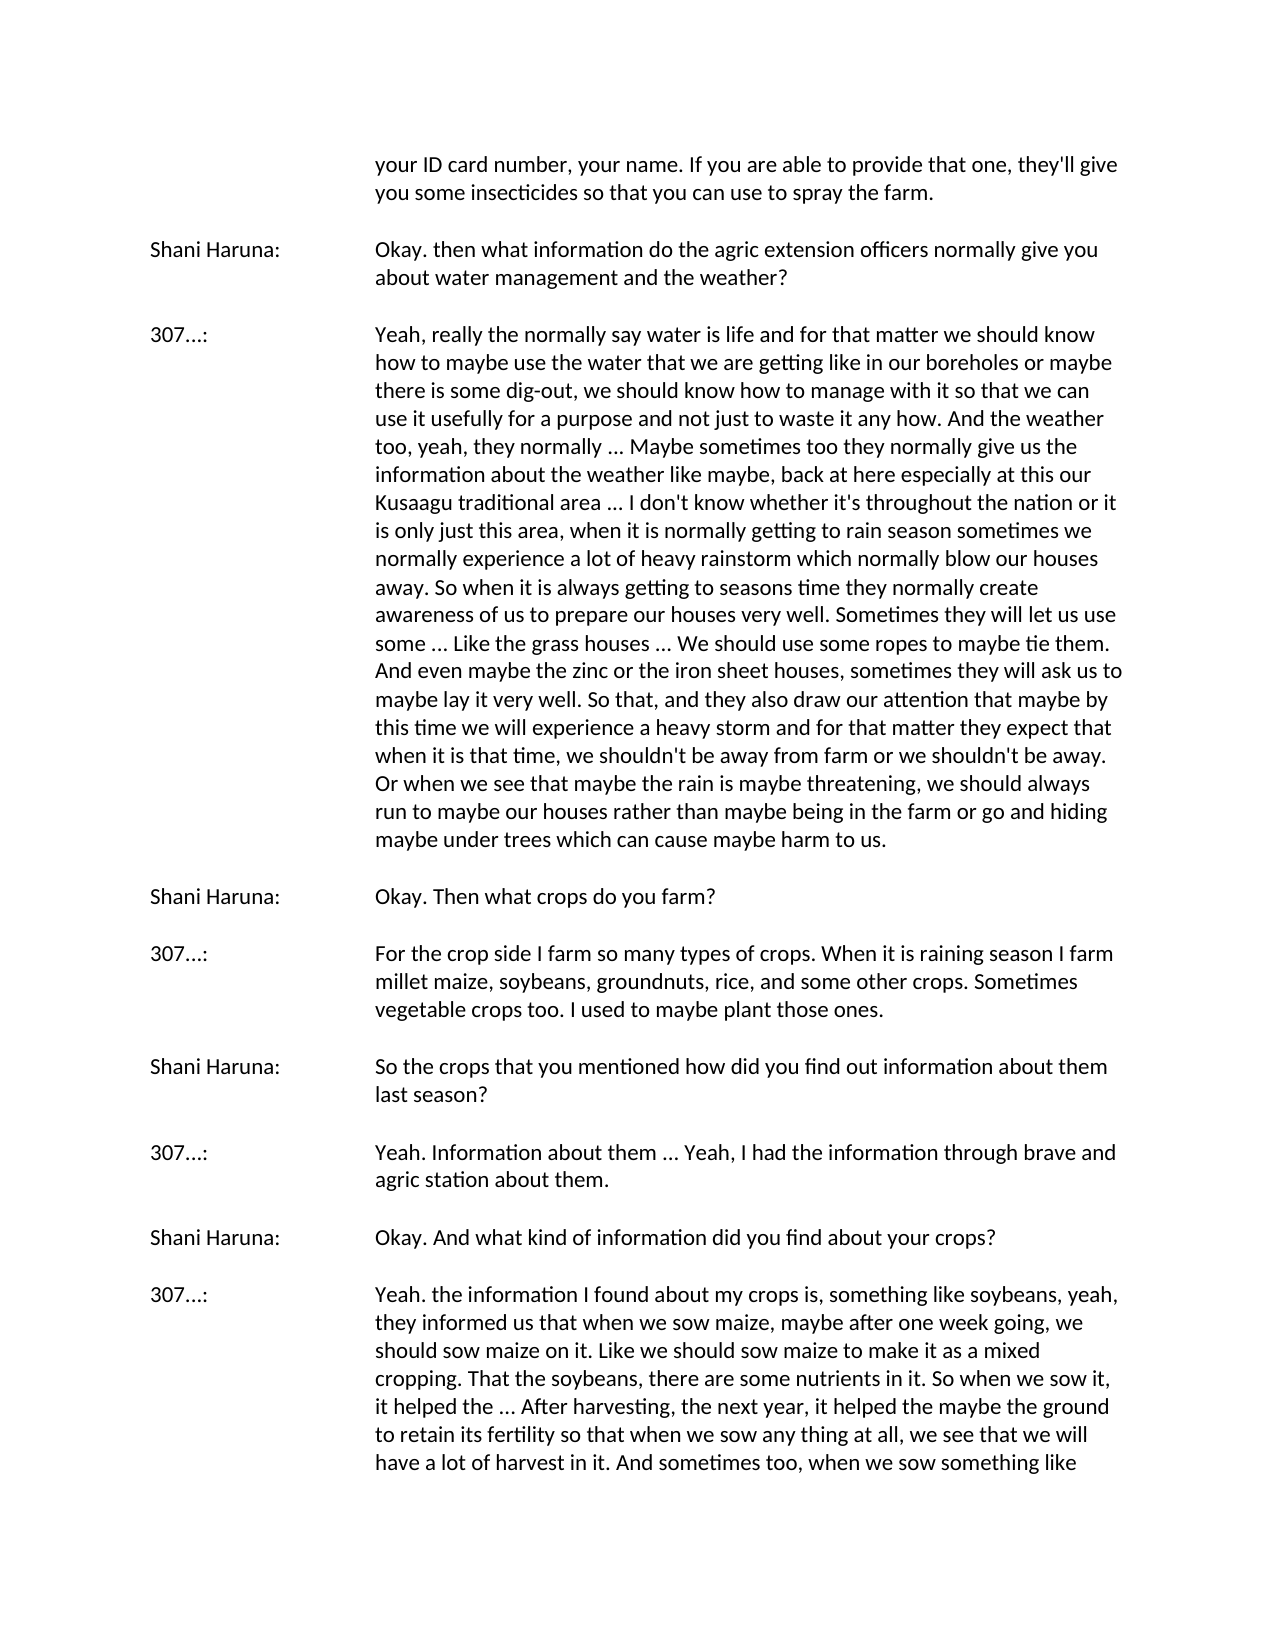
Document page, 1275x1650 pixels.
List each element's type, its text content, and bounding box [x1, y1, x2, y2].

text 307...: Yeah, really the normally say water is life and for that matter we should know how to maybe use the water that we are getting like in our boreholes or maybe there is some dig-out, we should know how to manage with it so that we can use it usefully for a purpose and not just to waste it any how. And the weather too, yeah, they normally ... Maybe sometimes too they normally give us the information about the weather like maybe, back at here especially at this our Kusaagu traditional area ... I don't know whether it's throughout the nation or it is only just this area, when it is normally getting to rain season sometimes we normally experience a lot of heavy rainstorm which normally blow our houses away. So when it is always getting to seasons time they normally create awareness of us to prepare our houses very well. Sometimes they will let us use some ... Like the grass houses ... We should use some ropes to maybe tie them. And even maybe the zinc or the iron sheet houses, sometimes they will ask us to maybe lay it very well. So that, and they also draw our attention that maybe by this time we will experience a heavy storm and for that matter they expect that when it is that time, we shouldn't be away from farm or we shouldn't be away. Or when we see that maybe the rain is maybe threatening, we should always run to maybe our houses rather than maybe being in the farm or go and hiding maybe under trees which can cause maybe harm to us. [150, 320, 1125, 853]
text Shani Haruna: So the crops that you mentioned how did you find out information about them last season? [150, 1052, 1125, 1108]
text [150, 1280, 1125, 1476]
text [150, 150, 1125, 206]
text 307...: Yeah. Information about them ... Yeah, I had the information through brave and agric station about them. [150, 1138, 1125, 1194]
text Shani Haruna: Okay. then what information do the agric extension officers normally give you about water management and the weather? [150, 235, 1125, 291]
text 307...: For the crop side I farm so many types of crops. When it is raining season I farm millet maize, soybeans, groundnuts, rice, and some other crops. Sometimes vegetable crops too. I used to maybe plant those ones. [150, 939, 1125, 1023]
text Shani Haruna: Okay. Then what crops do you farm? [150, 882, 1125, 910]
text Shani Haruna: Okay. And what kind of information did you find about your crops? [150, 1223, 1125, 1251]
